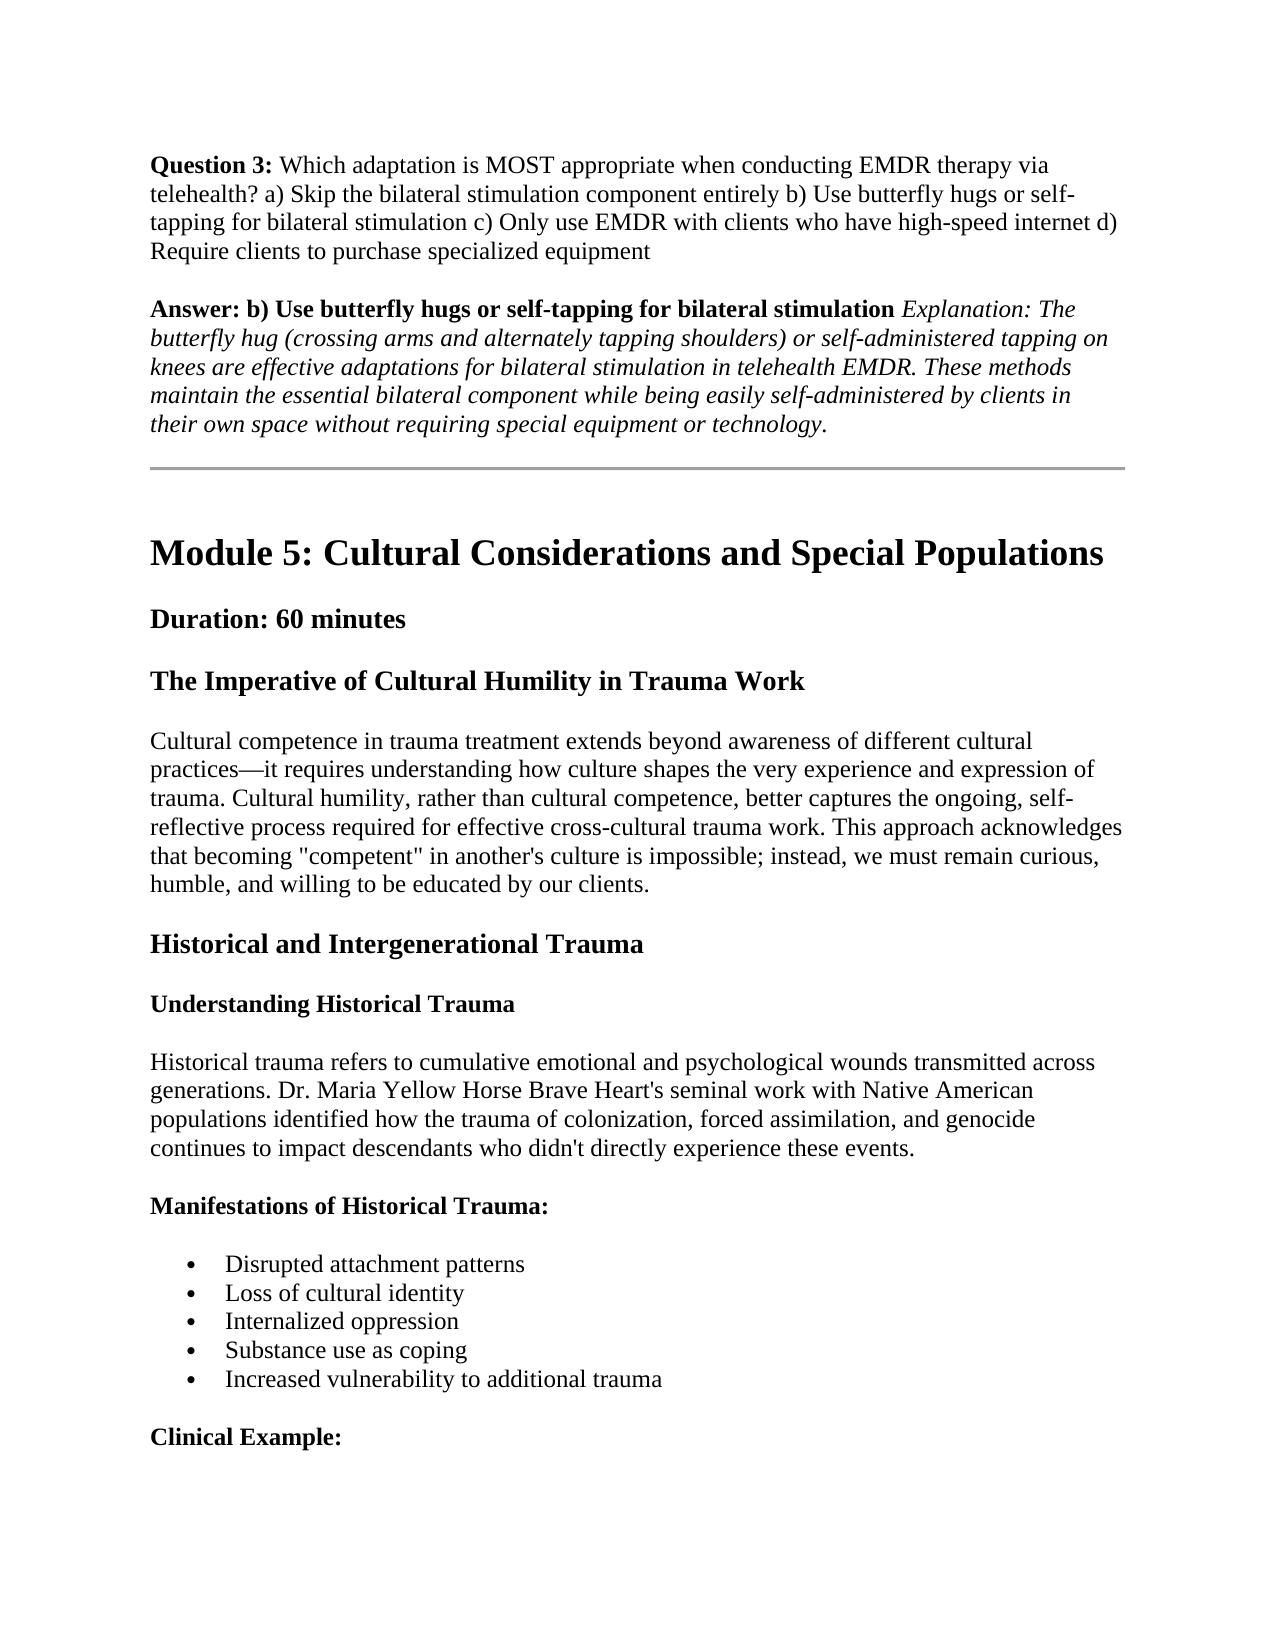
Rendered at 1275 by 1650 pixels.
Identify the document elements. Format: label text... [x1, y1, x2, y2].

text Clinical Example: [150, 1422, 1125, 1451]
text Question 3: Which adaptation is MOST appropriate when conducting EMDR therapy via telehealth? a) Skip the bilateral stimulation component entirely b) Use butterfly hugs or self-tapping for bilateral stimulation c) Only use EMDR with clients who have high-speed internet d) Require clients to purchase specialized equipment [150, 150, 1125, 265]
text Cultural competence in trauma treatment extends beyond awareness of different cultural practices—it requires understanding how culture shapes the very experience and expression of trauma. Cultural humility, rather than cultural competence, better captures the ongoing, self-reflective process required for effective cross-cultural trauma work. This approach acknowledges that becoming "competent" in another's culture is impossible; instead, we must remain curious, humble, and willing to be educated by our clients. [150, 726, 1125, 898]
text The Imperative of Cultural Humility in Trauma Work [150, 664, 1125, 697]
text Historical and Intergenerational Trauma [150, 927, 1125, 960]
text Duration: 60 minutes [150, 603, 1125, 635]
list Loss of cultural identity [187, 1278, 1125, 1306]
list Increased vulnerability to additional trauma [187, 1364, 1125, 1393]
text Historical trauma refers to cumulative emotional and psychological wounds transmitted across generations. Dr. Maria Yellow Horse Brave Heart's seminal work with Native American populations identified how the trauma of colonization, forced assimilation, and genocide continues to impact descendants who didn't directly experience these events. [150, 1047, 1125, 1162]
list Internalized oppression [187, 1306, 1125, 1335]
text Understanding Historical Trauma [150, 989, 1125, 1018]
text Manifestations of Historical Trauma: [150, 1191, 1125, 1220]
list Substance use as coping [187, 1335, 1125, 1364]
list Disrupted attachment patterns [187, 1249, 1125, 1278]
text Module 5: Cultural Considerations and Special Populations [150, 530, 1125, 573]
text Answer: b) Use butterfly hugs or self-tapping for bilateral stimulation Explanation: The butterfly hug (crossing arms and alternately tapping shoulders) or self-administered tapping on knees are effective adaptations for bilateral stimulation in telehealth EMDR. These methods maintain the essential bilateral component while being easily self-administered by clients in their own space without requiring special equipment or technology. [150, 294, 1125, 438]
